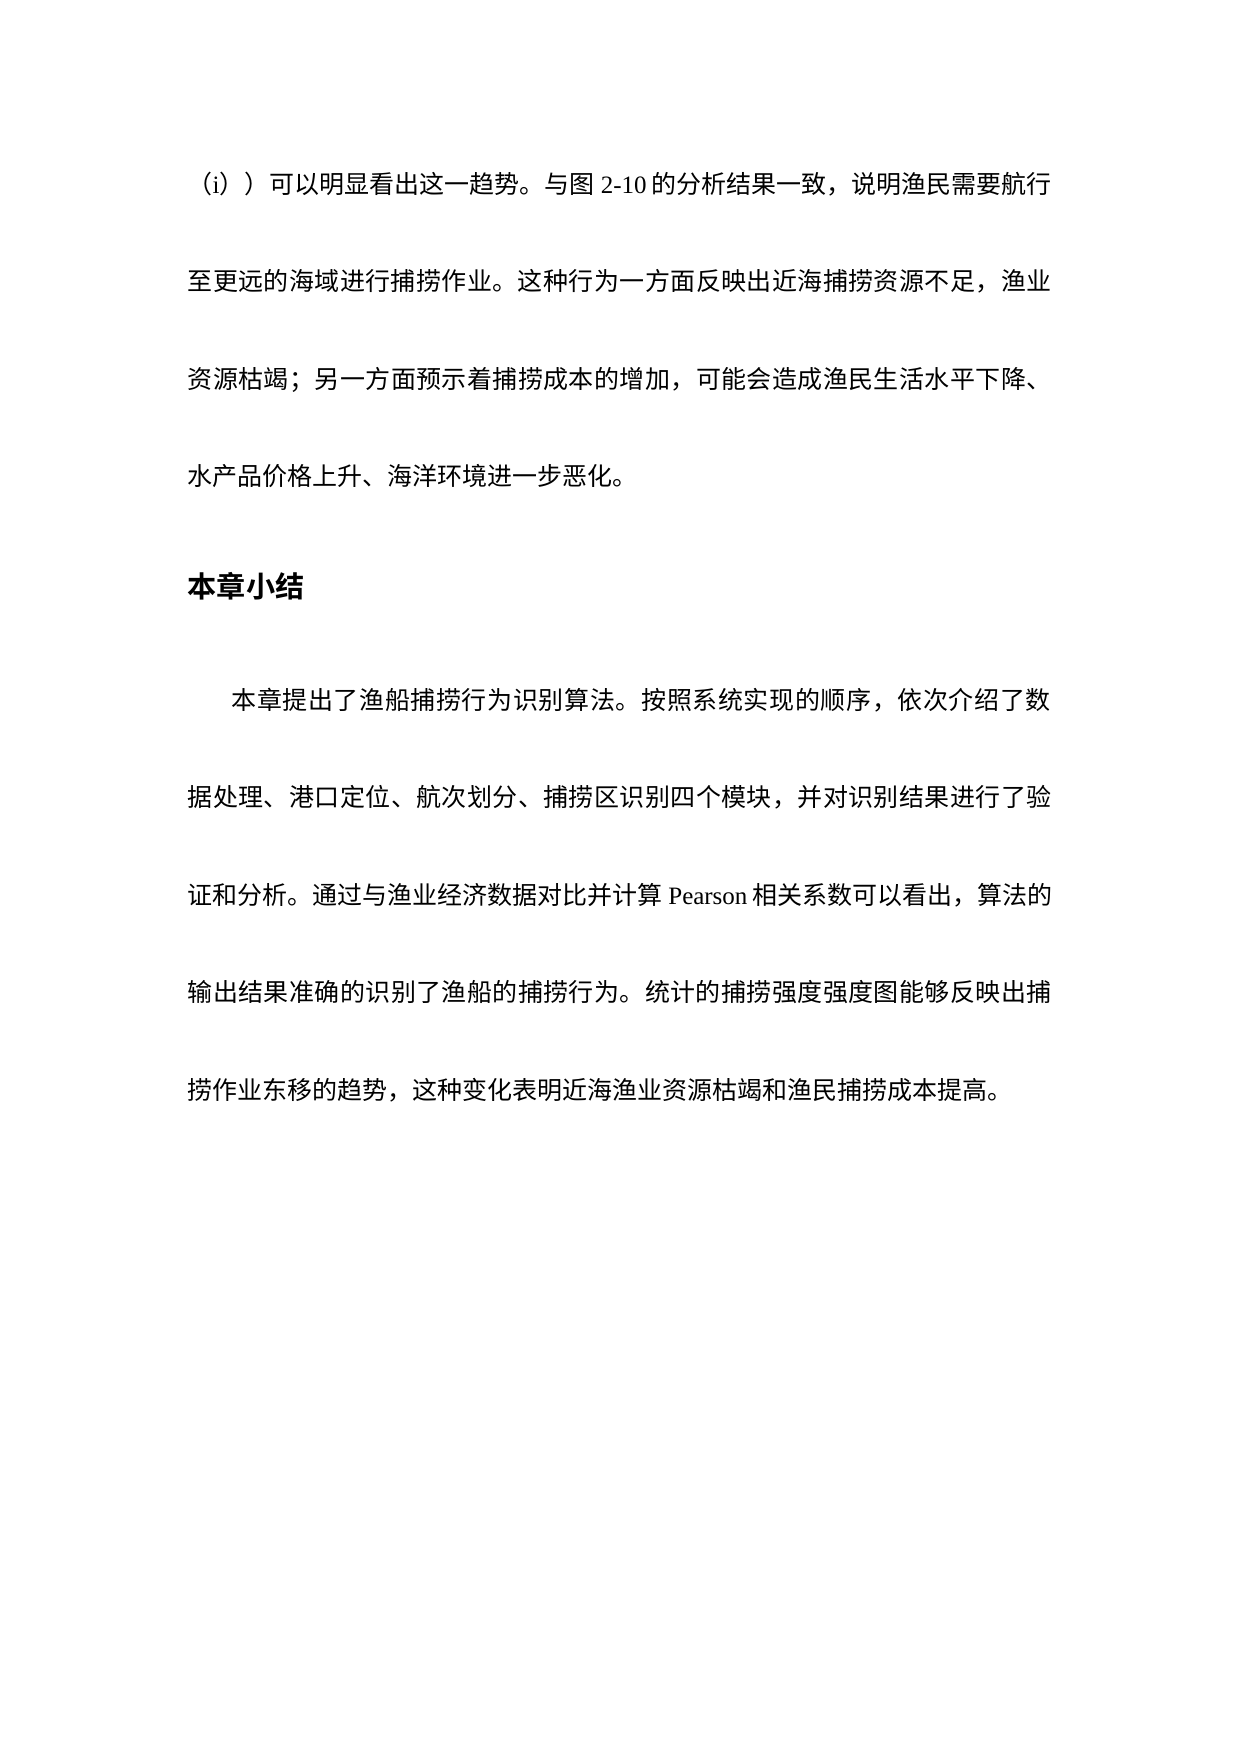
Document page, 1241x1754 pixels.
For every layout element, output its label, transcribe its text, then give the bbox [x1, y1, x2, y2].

text 本章提出了渔船捕捞行为识别算法。按照系统实现的顺序，依次介绍了数据处理、港口定位、航次划分、捕捞区识别四个模块，并对识别结果进行了验证和分析。通过与渔业经济数据对比并计算Pearson相关系数可以看出，算法的输出结果准确的识别了渔船的捕捞行为。统计的捕捞强度强度图能够反映出捕捞作业东移的趋势，这种变化表明近海渔业资源枯竭和渔民捕捞成本提高。 [187, 666, 1053, 1121]
subtitle 本章小结 [187, 553, 1053, 618]
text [187, 150, 1053, 507]
